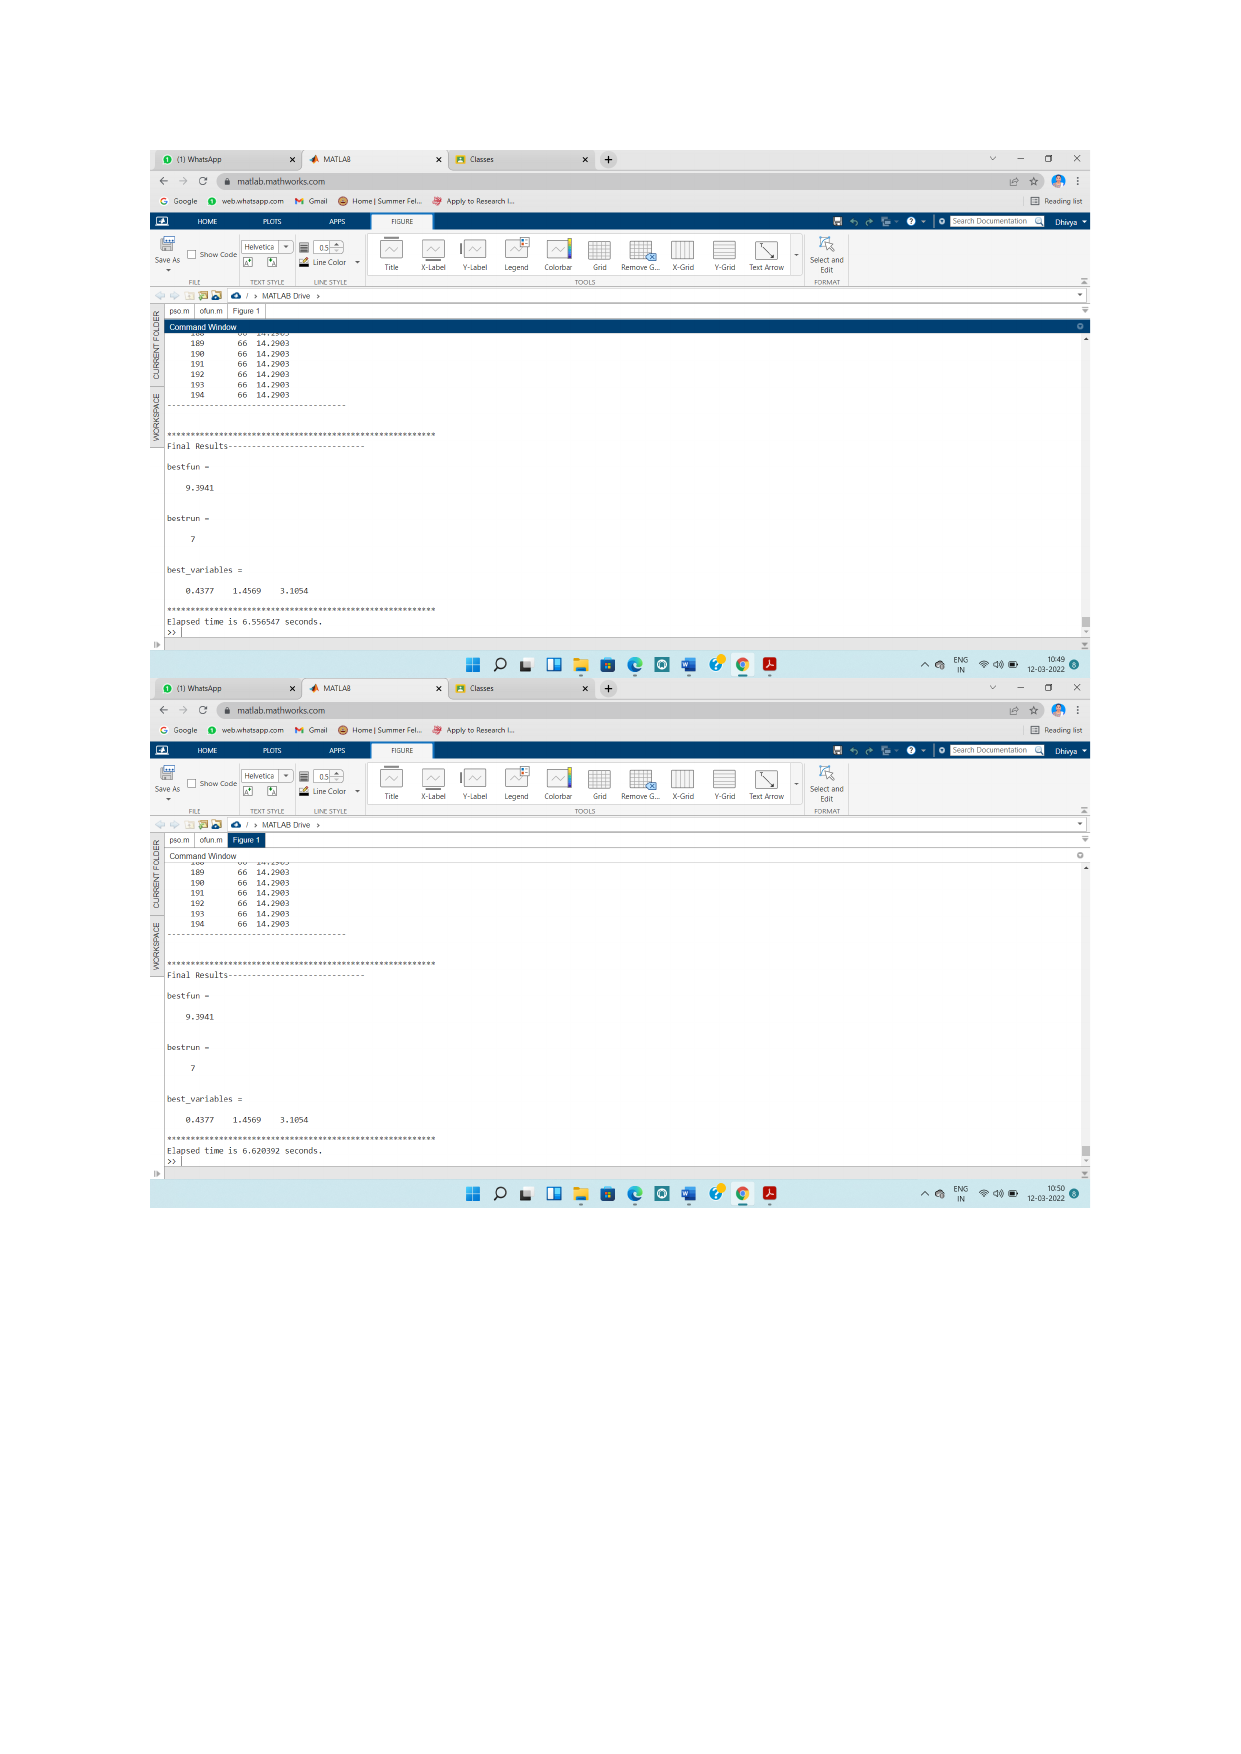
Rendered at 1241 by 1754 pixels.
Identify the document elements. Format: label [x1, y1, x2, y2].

picture [150, 150, 1091, 1208]
